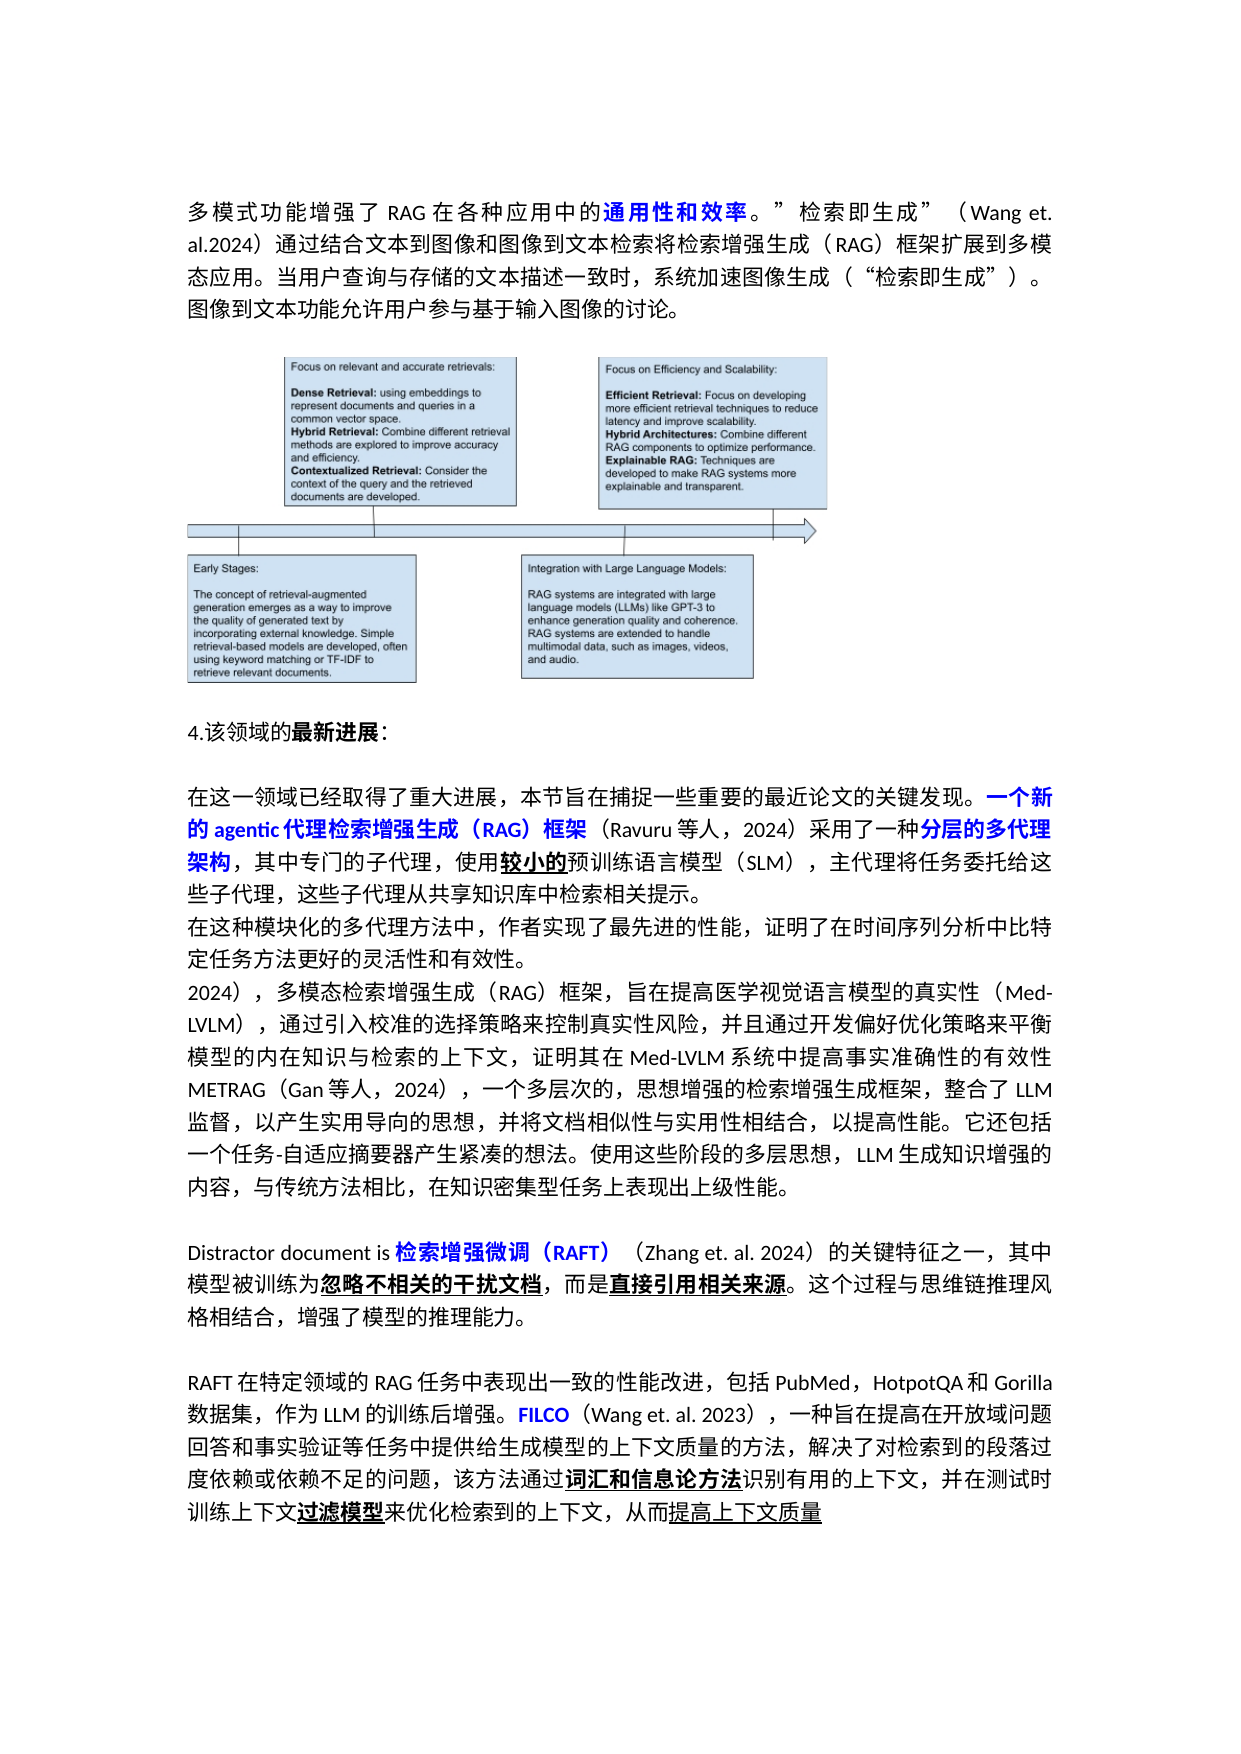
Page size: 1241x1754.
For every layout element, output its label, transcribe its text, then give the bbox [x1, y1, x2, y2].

list ，多模态检索增强生成（RAG）框架，旨在提高医学视觉语言模型的真实性（Med-LVLM），通过引入校准的选择策略来控制真实性风险，并且通过开发偏好优化策略来平衡模型的内在知识与检索的上下文，证明其在Med-LVLM系统中提高事实准确性的有效性。METRAG（Gan等人，2024），一个多层次的，思想增强的检索增强生成框架，整合了LLM监督，以产生实用导向的思想，并将文档相似性与实用性相结合，以提高性能。它还包括一个任务-自适应摘要器产生紧凑的想法。使用这些阶段的多层思想，LLM生成知识增强的内容，与传统方法相比，在知识密集型任务上表现出上级性能。 [187, 974, 1053, 1202]
text 在这一领域已经取得了重大进展，本节旨在捕捉一些重要的最近论文的关键发现。一个新的agentic代理检索增强生成（RAG）框架（Ravuru等人，2024）采用了一种分层的多代理架构，其中专门的子代理，使用较小的预训练语言模型（SLM），主代理将任务委托给这些子代理，这些子代理从共享知识库中检索相关提示。 [187, 779, 1053, 909]
text 4.该领域的最新进展： [187, 714, 1053, 747]
text 多模式功能增强了RAG在各种应用中的通用性和效率。”检索即生成”（Wang et. al.2024）通过结合文本到图像和图像到文本检索将检索增强生成（RAG）框架扩展到多模态应用。当用户查询与存储的文本描述一致时，系统加速图像生成（“检索即生成”）。图像到文本功能允许用户参与基于输入图像的讨论。 [187, 194, 1053, 324]
list RAFT在特定领域的RAG任务中表现出一致的性能改进，包括PubMed，HotpotQA和Gorilla数据集，作为LLM的训练后增强。FILCO（Wang et. al. 2023），一种旨在提高在开放域问题回答和事实验证等任务中提供给生成模型的上下文质量的方法，解决了对检索到的段落过度依赖或依赖不足的问题，该方法通过词汇和信息论方法识别有用的上下文，并在测试时训练上下文过滤模型来优化检索到的上下文，从而提高上下文质量 [187, 1364, 1053, 1527]
text 在这种模块化的多代理方法中，作者实现了最先进的性能，证明了在时间序列分析中比特定任务方法更好的灵活性和有效性。 [187, 909, 1053, 974]
list Distractor document is检索增强微调（RAFT）（Zhang et. al. 2024）的关键特征之一，其中模型被训练为忽略不相关的干扰文档，而是直接引用相关来源。这个过程与思维链推理风格相结合，增强了模型的推理能力。 [187, 1234, 1053, 1332]
picture [187, 357, 828, 683]
